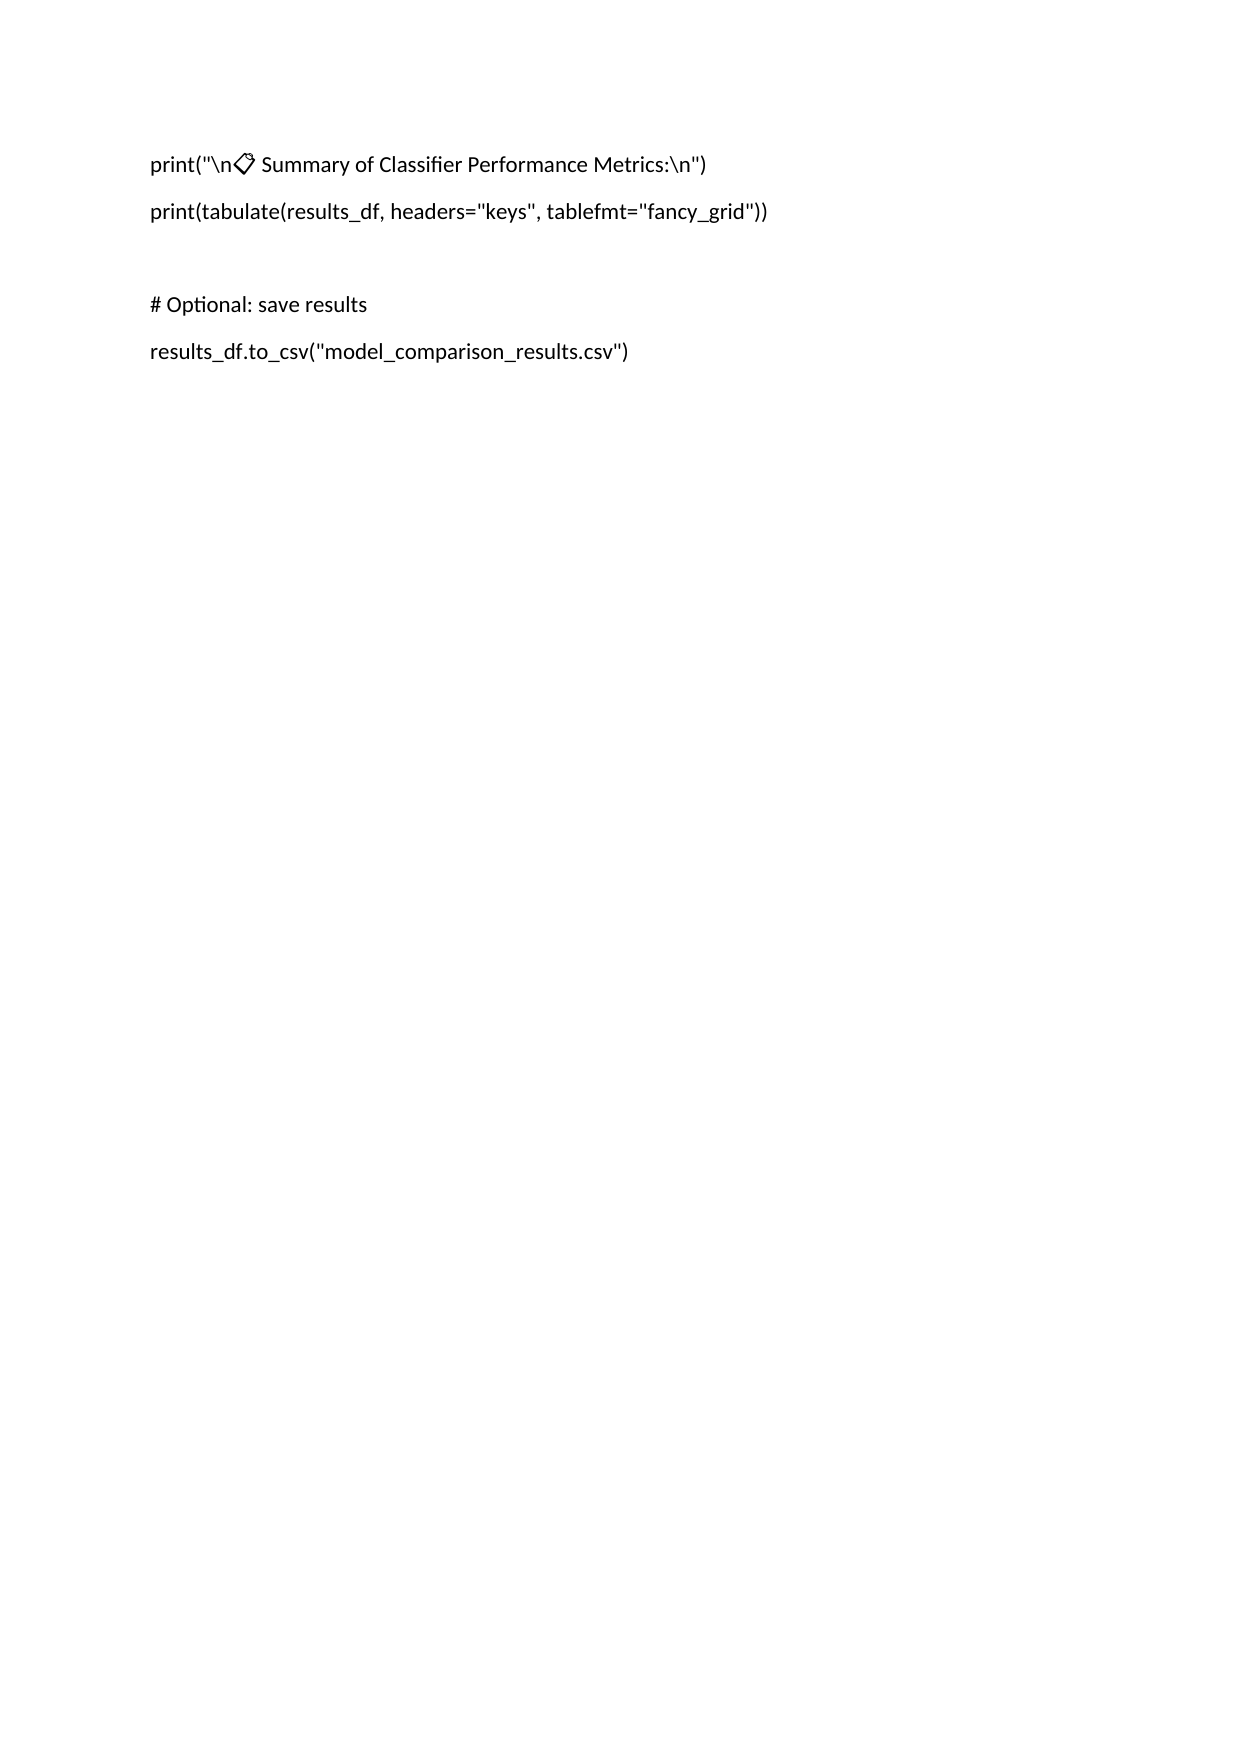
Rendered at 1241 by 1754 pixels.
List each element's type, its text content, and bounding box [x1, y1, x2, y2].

text # Optional: save results [150, 291, 1090, 319]
text results_df.to_csv("model_comparison_results.csv") [150, 337, 1090, 366]
text print(tabulate(results_df, headers="keys", tablefmt="fancy_grid")) [150, 197, 1090, 225]
text print("\n📋 Summary of Classifier Performance Metrics:\n") [150, 150, 1090, 178]
